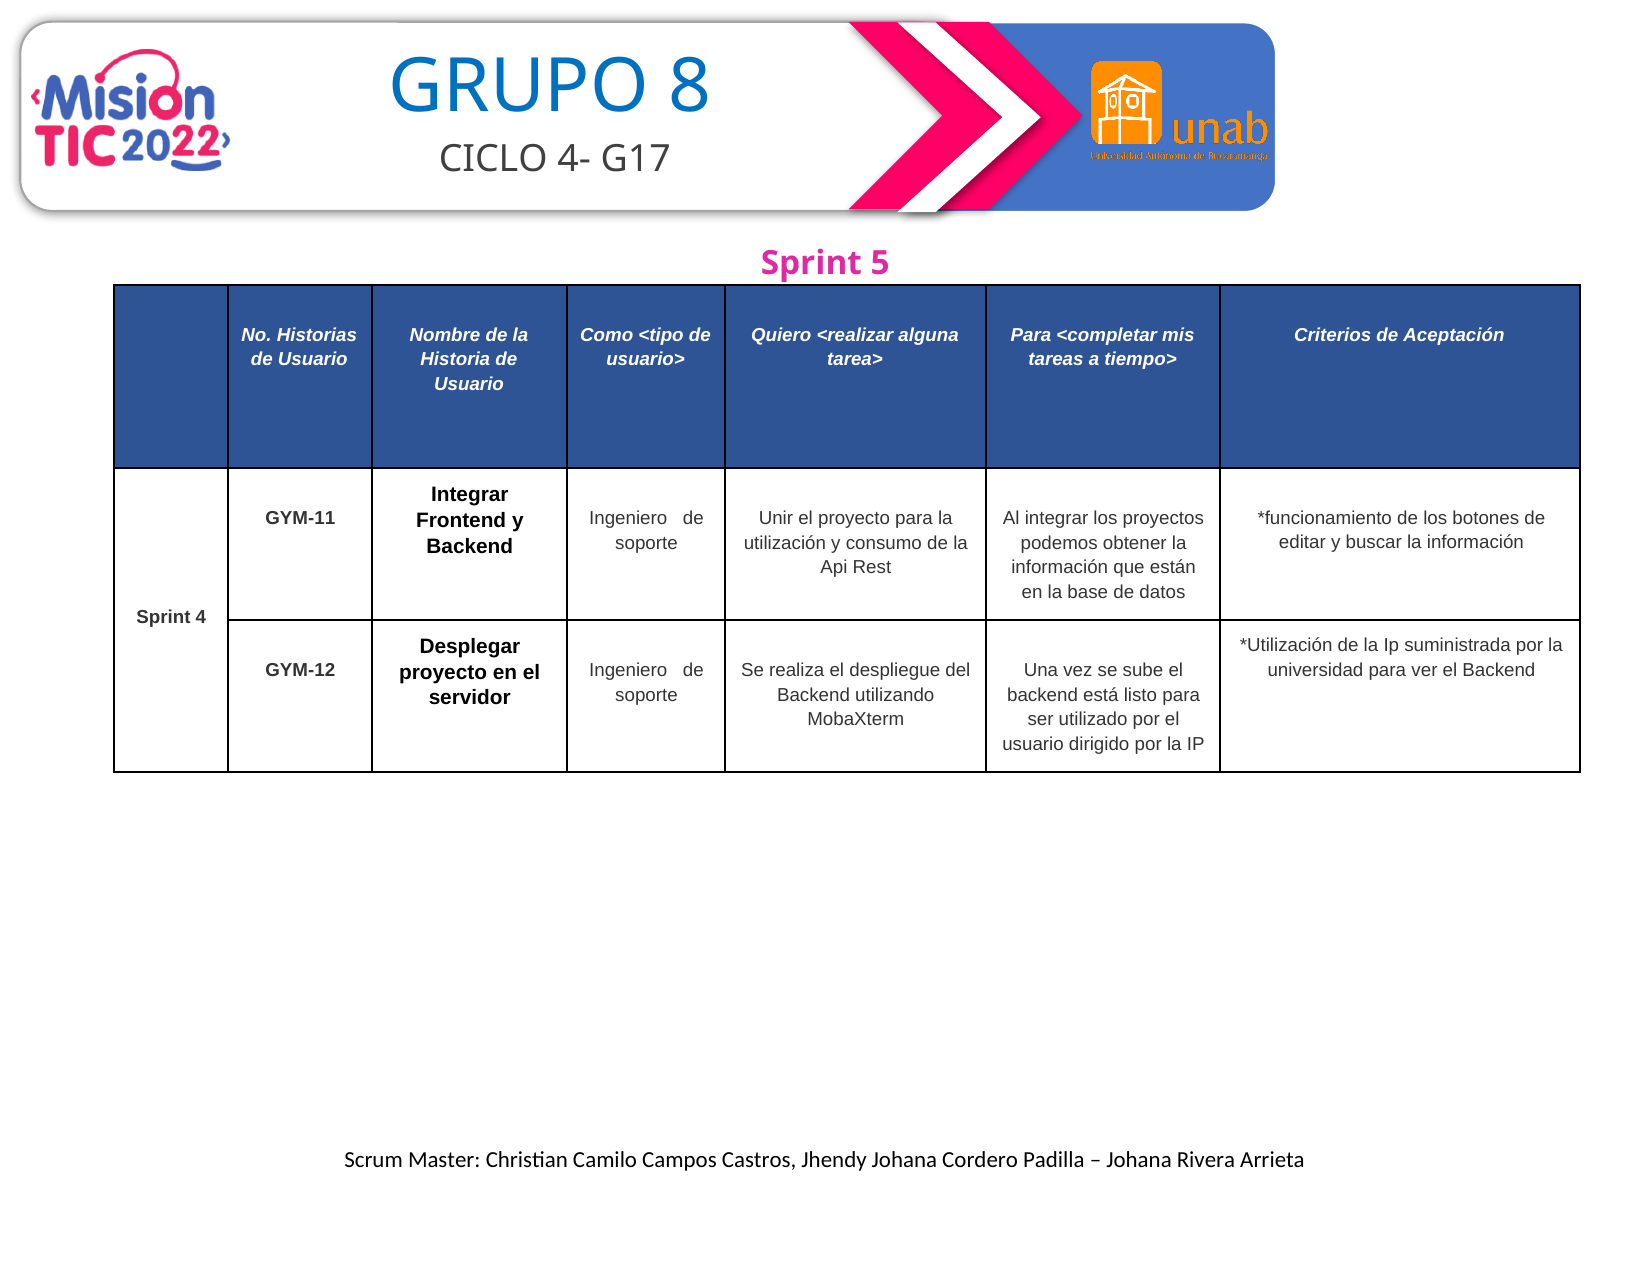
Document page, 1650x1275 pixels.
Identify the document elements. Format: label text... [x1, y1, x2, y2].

table_cell Se realiza el despliegue del Backend utilizando MobaXterm [726, 621, 985, 771]
table_cell Integrar Frontend y Backend [373, 469, 566, 619]
table_cell Al integrar los proyectos podemos obtener la información que están en la base de datos [987, 469, 1219, 619]
table_cell Ingeniero de soporte [568, 469, 724, 619]
table_cell Una vez se sube el backend está listo para ser utilizado por el usuario dirigido por la IP [987, 621, 1219, 771]
table_header Quiero <realizar alguna tarea> [726, 286, 985, 467]
table_header Como <tipo de usuario> [568, 286, 724, 467]
picture [31, 49, 230, 171]
text Sprint 5 [177, 238, 1473, 284]
table_header Criterios de Aceptación [1221, 286, 1579, 467]
picture [1090, 59, 1269, 163]
table_header [115, 286, 227, 467]
table_header Para <completar mis tareas a tiempo> [987, 286, 1219, 467]
table_cell Sprint 4 [115, 469, 227, 771]
table_cell *funcionamiento de los botones de editar y buscar la información [1221, 469, 1579, 619]
table_cell GYM-11 [229, 469, 371, 619]
table_cell GYM-12 [229, 621, 371, 771]
table_cell Unir el proyecto para la utilización y consumo de la Api Rest [726, 469, 985, 619]
table_cell *Utilización de la Ip suministrada por la universidad para ver el Backend [1221, 621, 1579, 771]
table_cell Desplegar proyecto en el servidor [373, 621, 566, 771]
table_header Nombre de la Historia de Usuario [373, 286, 566, 467]
table_cell Ingeniero de soporte [568, 621, 724, 771]
table_header No. Historias de Usuario [229, 286, 371, 467]
